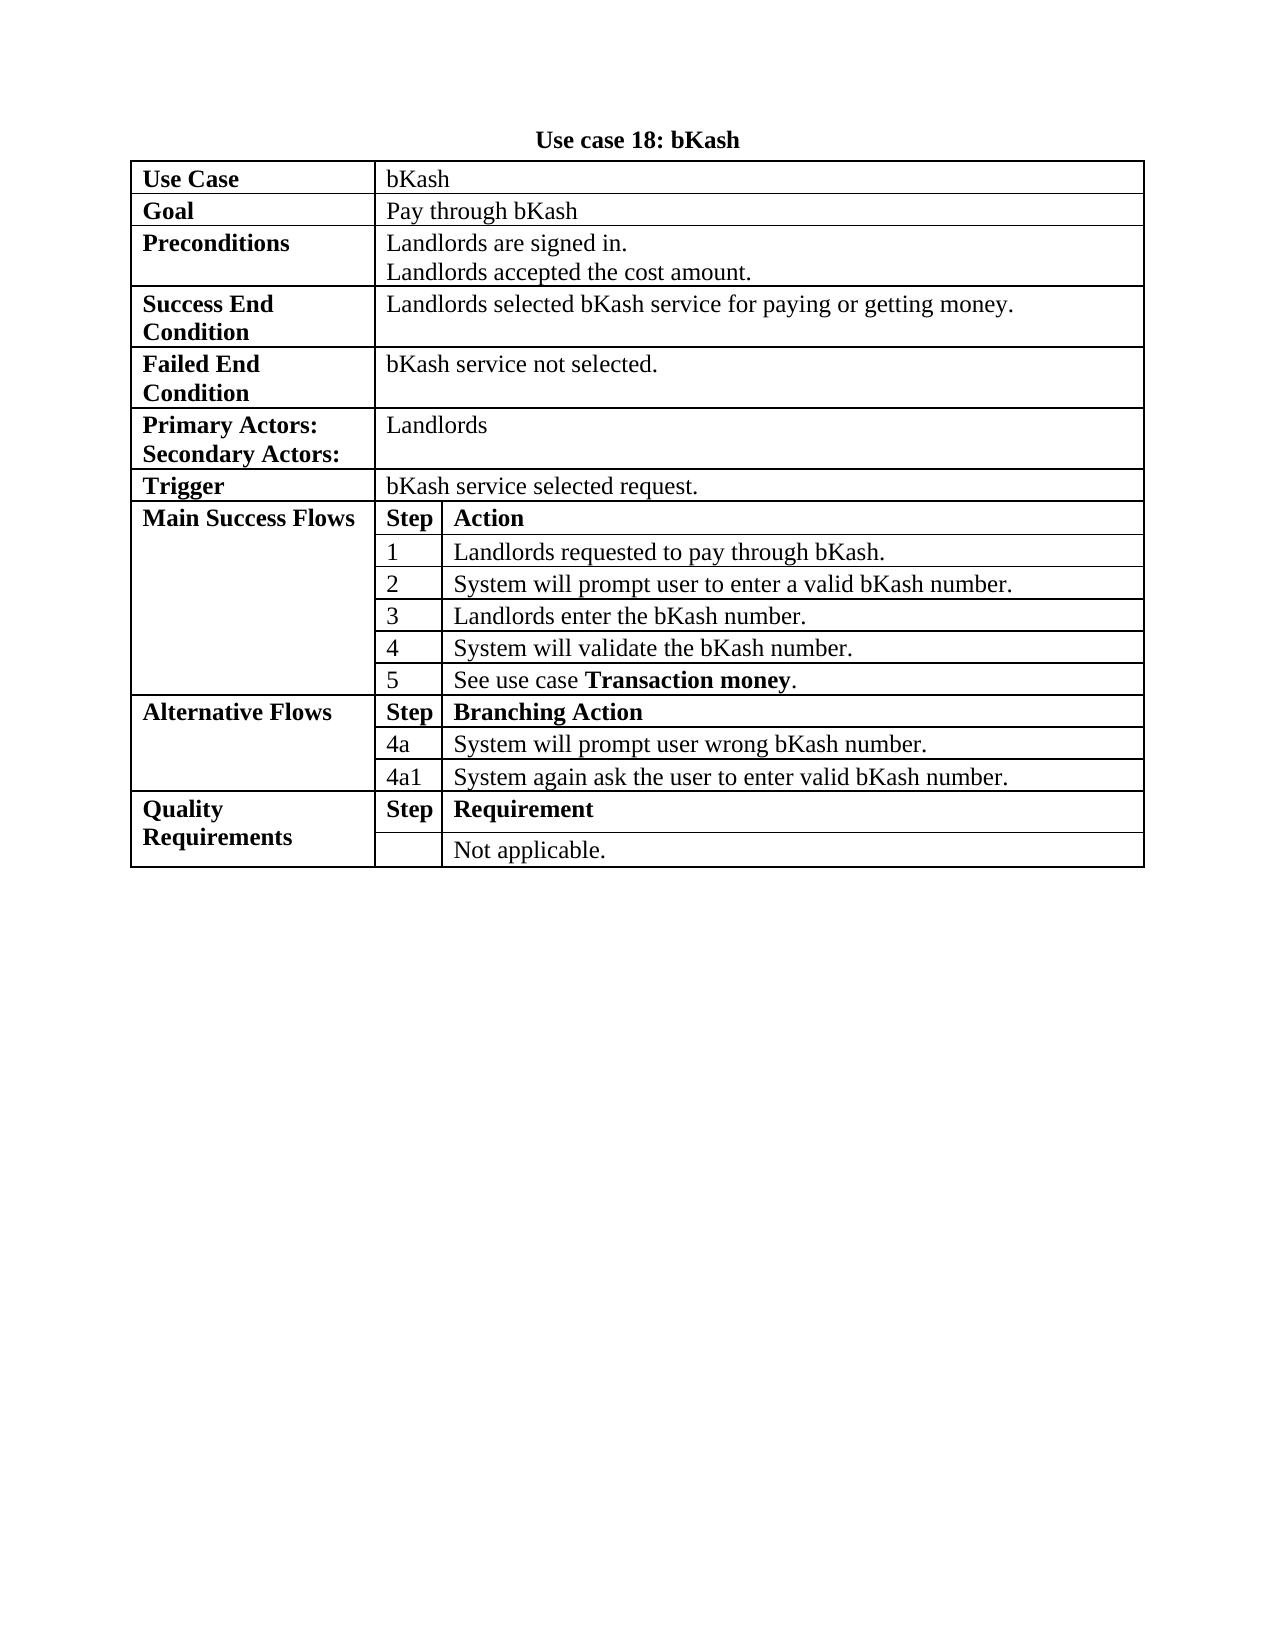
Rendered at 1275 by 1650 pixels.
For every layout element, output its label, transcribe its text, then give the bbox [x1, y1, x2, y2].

table_cell Success End Condition [132, 287, 374, 346]
table_cell Branching Action [443, 696, 1143, 726]
table_cell Landlords enter the bKash number. [443, 600, 1143, 630]
table_cell Quality Requirements [132, 792, 374, 866]
table_cell Pay through bKash [376, 194, 1143, 224]
table_cell bKash service not selected. [376, 348, 1143, 407]
table_cell System will prompt user wrong bKash number. [443, 728, 1143, 758]
table_cell 4a1 [376, 760, 441, 790]
table_cell 2 [376, 567, 441, 598]
table_cell 3 [376, 600, 441, 630]
table_cell System again ask the user to enter valid bKash number. [443, 760, 1143, 790]
table_cell System will prompt user to enter a valid bKash number. [443, 567, 1143, 598]
table_cell Failed End Condition [132, 348, 374, 407]
table_cell See use case Transaction money. [443, 664, 1143, 694]
text Use case 18: bKash [131, 125, 1144, 154]
table_cell System will validate the bKash number. [443, 632, 1143, 662]
table_cell 1 [376, 535, 441, 566]
table_cell bKash service selected request. [376, 470, 1143, 500]
table_cell Trigger [132, 470, 374, 500]
table_cell [376, 833, 441, 866]
table_cell Step [376, 696, 441, 726]
table_cell Landlords [376, 409, 1143, 468]
table_cell Requirement [443, 792, 1143, 832]
table_cell Main Success Flows [132, 502, 374, 694]
table_header Use Case [132, 162, 374, 192]
table_cell Step [376, 792, 441, 832]
table_cell Landlords are signed in. Landlords accepted the cost amount. [376, 226, 1143, 285]
table_cell Action [443, 502, 1143, 534]
table_cell 4a [376, 728, 441, 758]
table_cell Step [376, 502, 441, 534]
table_cell Landlords requested to pay through bKash. [443, 535, 1143, 566]
table_cell Preconditions [132, 226, 374, 285]
table_cell Not applicable. [443, 833, 1143, 866]
table_cell 4 [376, 632, 441, 662]
table_cell 5 [376, 664, 441, 694]
table_cell Alternative Flows [132, 696, 374, 790]
table_header bKash [376, 162, 1143, 192]
table_cell Primary Actors: Secondary Actors: [132, 409, 374, 468]
table_cell Goal [132, 194, 374, 224]
table_cell Landlords selected bKash service for paying or getting money. [376, 287, 1143, 346]
